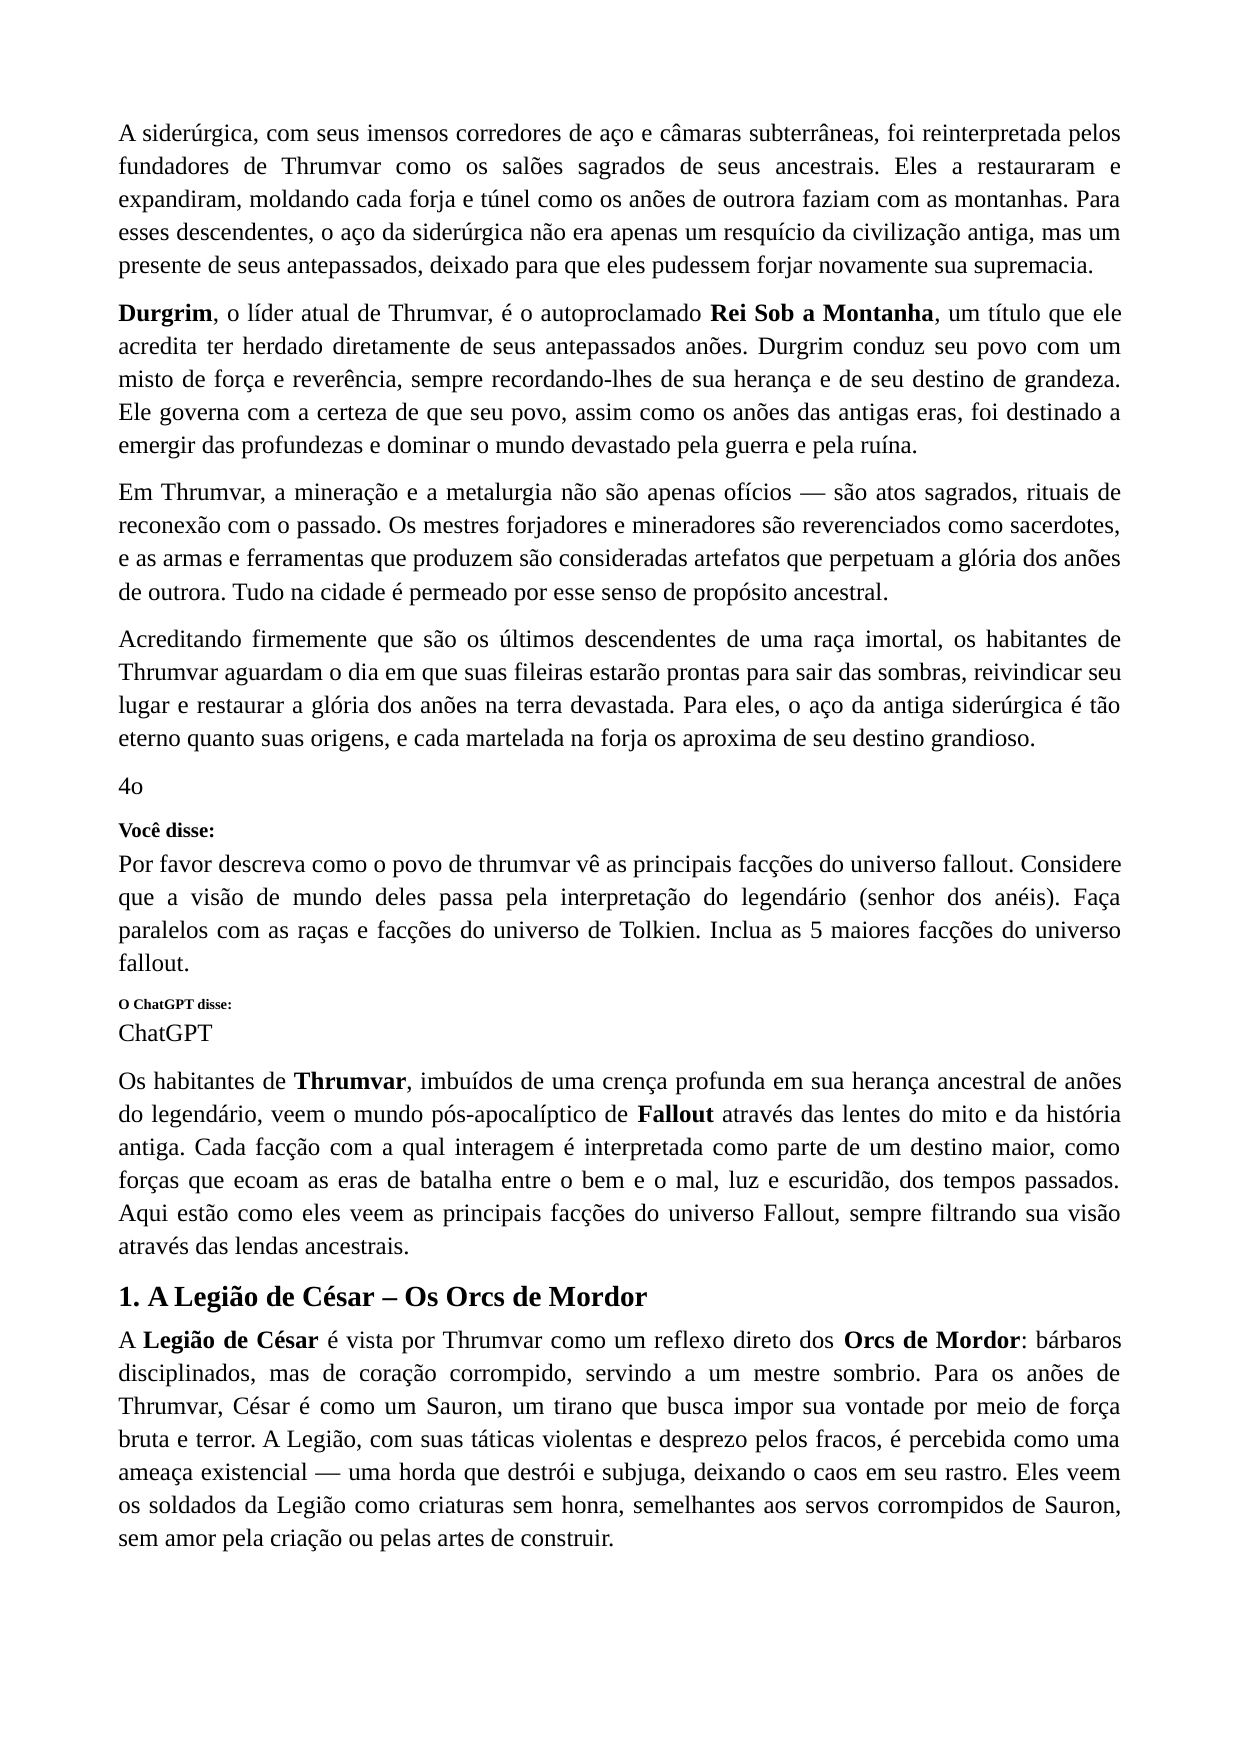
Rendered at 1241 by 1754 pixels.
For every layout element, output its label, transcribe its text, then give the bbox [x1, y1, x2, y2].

text A Legião de César é vista por Thrumvar como um reflexo direto dos Orcs de Mordor: bárbaros disciplinados, mas de coração corrompido, servindo a um mestre sombrio. Para os anões de Thrumvar, César é como um Sauron, um tirano que busca impor sua vontade por meio de força bruta e terror. A Legião, com suas táticas violentas e desprezo pelos fracos, é percebida como uma ameaça existencial — uma horda que destrói e subjuga, deixando o caos em seu rastro. Eles veem os soldados da Legião como criaturas sem honra, semelhantes aos servos corrompidos de Sauron, sem amor pela criação ou pelas artes de construir. [118, 1325, 1122, 1552]
text ChatGPT [118, 1018, 1122, 1047]
text Durgrim, o líder atual de Thrumvar, é o autoproclamado Rei Sob a Montanha, um título que ele acredita ter herdado diretamente de seus antepassados anões. Durgrim conduz seu povo com um misto de força e reverência, sempre recordando-lhes de sua herança e de seu destino de grandeza. Ele governa com a certeza de que seu povo, assim como os anões das antigas eras, foi destinado a emergir das profundezas e dominar o mundo devastado pela guerra e pela ruína. [118, 298, 1122, 459]
text Os habitantes de Thrumvar, imbuídos de uma crença profunda em sua herança ancestral de anões do legendário, veem o mundo pós-apocalíptico de Fallout através das lentes do mito e da história antiga. Cada facção com a qual interagem é interpretada como parte de um destino maior, como forças que ecoam as eras de batalha entre o bem e o mal, luz e escuridão, dos tempos passados. Aqui estão como eles veem as principais facções do universo Fallout, sempre filtrando sua visão através das lendas ancestrais. [118, 1066, 1122, 1260]
text Acreditando firmemente que são os últimos descendentes de uma raça imortal, os habitantes de Thrumvar aguardam o dia em que suas fileiras estarão prontas para sair das sombras, reivindicar seu lugar e restaurar a glória dos anões na terra devastada. Para eles, o aço da antiga siderúrgica é tão eterno quanto suas origens, e cada martelada na forja os aproxima de seu destino grandioso. [118, 624, 1122, 752]
text Em Thrumvar, a mineração e a metalurgia não são apenas ofícios — são atos sagrados, rituais de reconexão com o passado. Os mestres forjadores e mineradores são reverenciados como sacerdotes, e as armas e ferramentas que produzem são consideradas artefatos que perpetuam a glória dos anões de outrora. Tudo na cidade é permeado por esse senso de propósito ancestral. [118, 477, 1122, 605]
text A siderúrgica, com seus imensos corredores de aço e câmaras subterrâneas, foi reinterpretada pelos fundadores de Thrumvar como os salões sagrados de seus ancestrais. Eles a restauraram e expandiram, moldando cada forja e túnel como os anões de outrora faziam com as montanhas. Para esses descendentes, o aço da siderúrgica não era apenas um resquício da civilização antiga, mas um presente de seus antepassados, deixado para que eles pudessem forjar novamente sua supremacia. [118, 118, 1122, 279]
subtitle O ChatGPT disse: [118, 995, 1122, 1012]
text 4o [118, 771, 1122, 799]
text Por favor descreva como o povo de thrumvar vê as principais facções do universo fallout. Considere que a visão de mundo deles passa pela interpretação do legendário (senhor dos anéis). Faça paralelos com as raças e facções do universo de Tolkien. Inclua as 5 maiores facções do universo fallout. [118, 849, 1122, 977]
subtitle Você disse: [118, 818, 1122, 842]
subtitle 1. A Legião de César – Os Orcs de Mordor [118, 1279, 1122, 1312]
